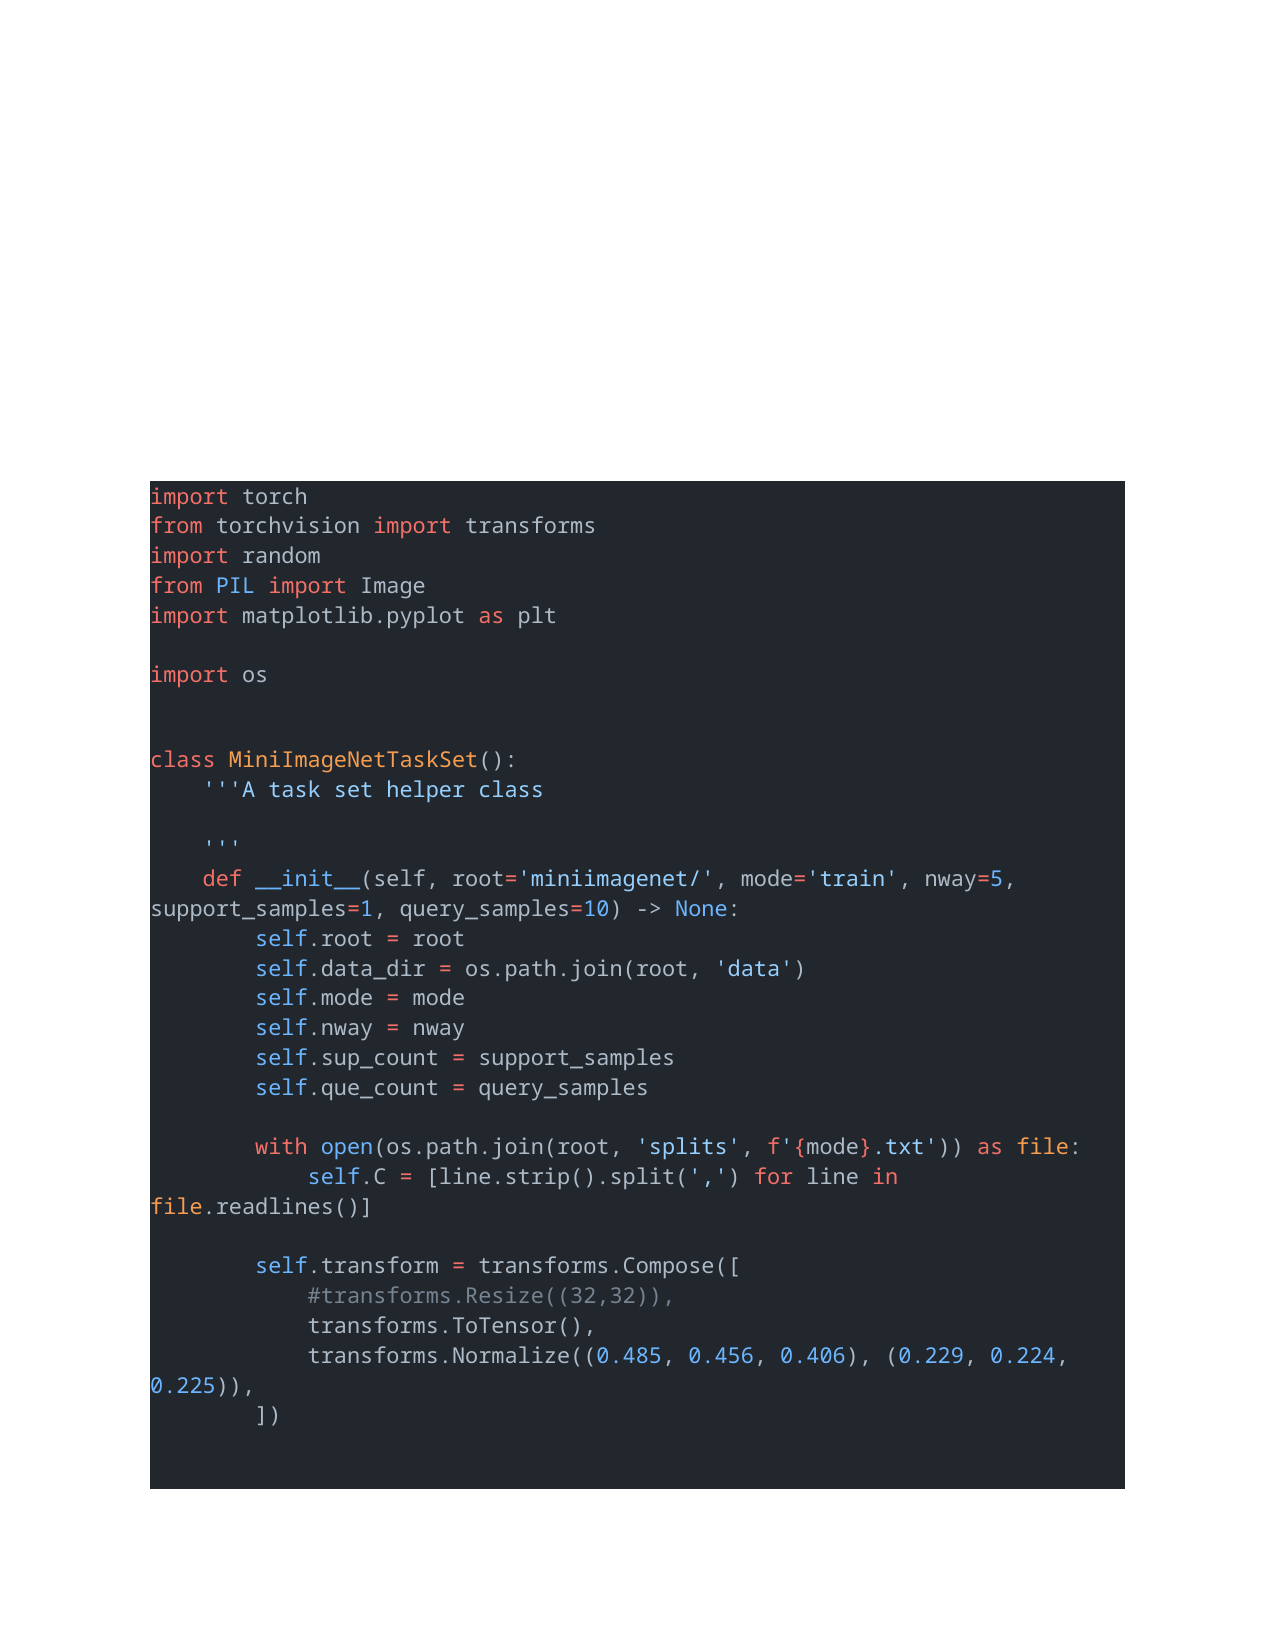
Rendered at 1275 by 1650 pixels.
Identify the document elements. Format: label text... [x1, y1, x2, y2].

text self.nway = nway [150, 1012, 1125, 1042]
text ''' [150, 833, 1125, 863]
text class MiniImageNetTaskSet(): [150, 744, 1125, 774]
text '''A task set helper class [150, 774, 1125, 804]
text import torch [150, 481, 1125, 511]
text self.data_dir = os.path.join(root, 'data') [150, 953, 1125, 982]
text import matplotlib.pyplot as plt [150, 600, 1125, 630]
text def __init__(self, root='miniimagenet/', mode='train', nway=5, support_samples=1, query_samples=10) -> None: [150, 863, 1125, 923]
text self.transform = transforms.Compose([ [150, 1251, 1125, 1280]
text #transforms.Resize((32,32)), [150, 1280, 1125, 1310]
text self.mode = mode [150, 982, 1125, 1012]
text ]) [150, 1399, 1125, 1429]
text with open(os.path.join(root, 'splits', f'{mode}.txt')) as file: [150, 1131, 1125, 1161]
text from PIL import Image [150, 570, 1125, 600]
text transforms.Normalize((0.485, 0.456, 0.406), (0.229, 0.224, 0.225)), [150, 1340, 1125, 1399]
text from torchvision import transforms [150, 511, 1125, 540]
text self.que_count = query_samples [150, 1072, 1125, 1102]
text self.sup_count = support_samples [150, 1042, 1125, 1072]
text transforms.ToTensor(), [150, 1310, 1125, 1340]
text self.root = root [150, 923, 1125, 953]
text import random [150, 540, 1125, 570]
text import os [150, 659, 1125, 689]
text self.C = [line.strip().split(',') for line in file.readlines()] [150, 1161, 1125, 1221]
